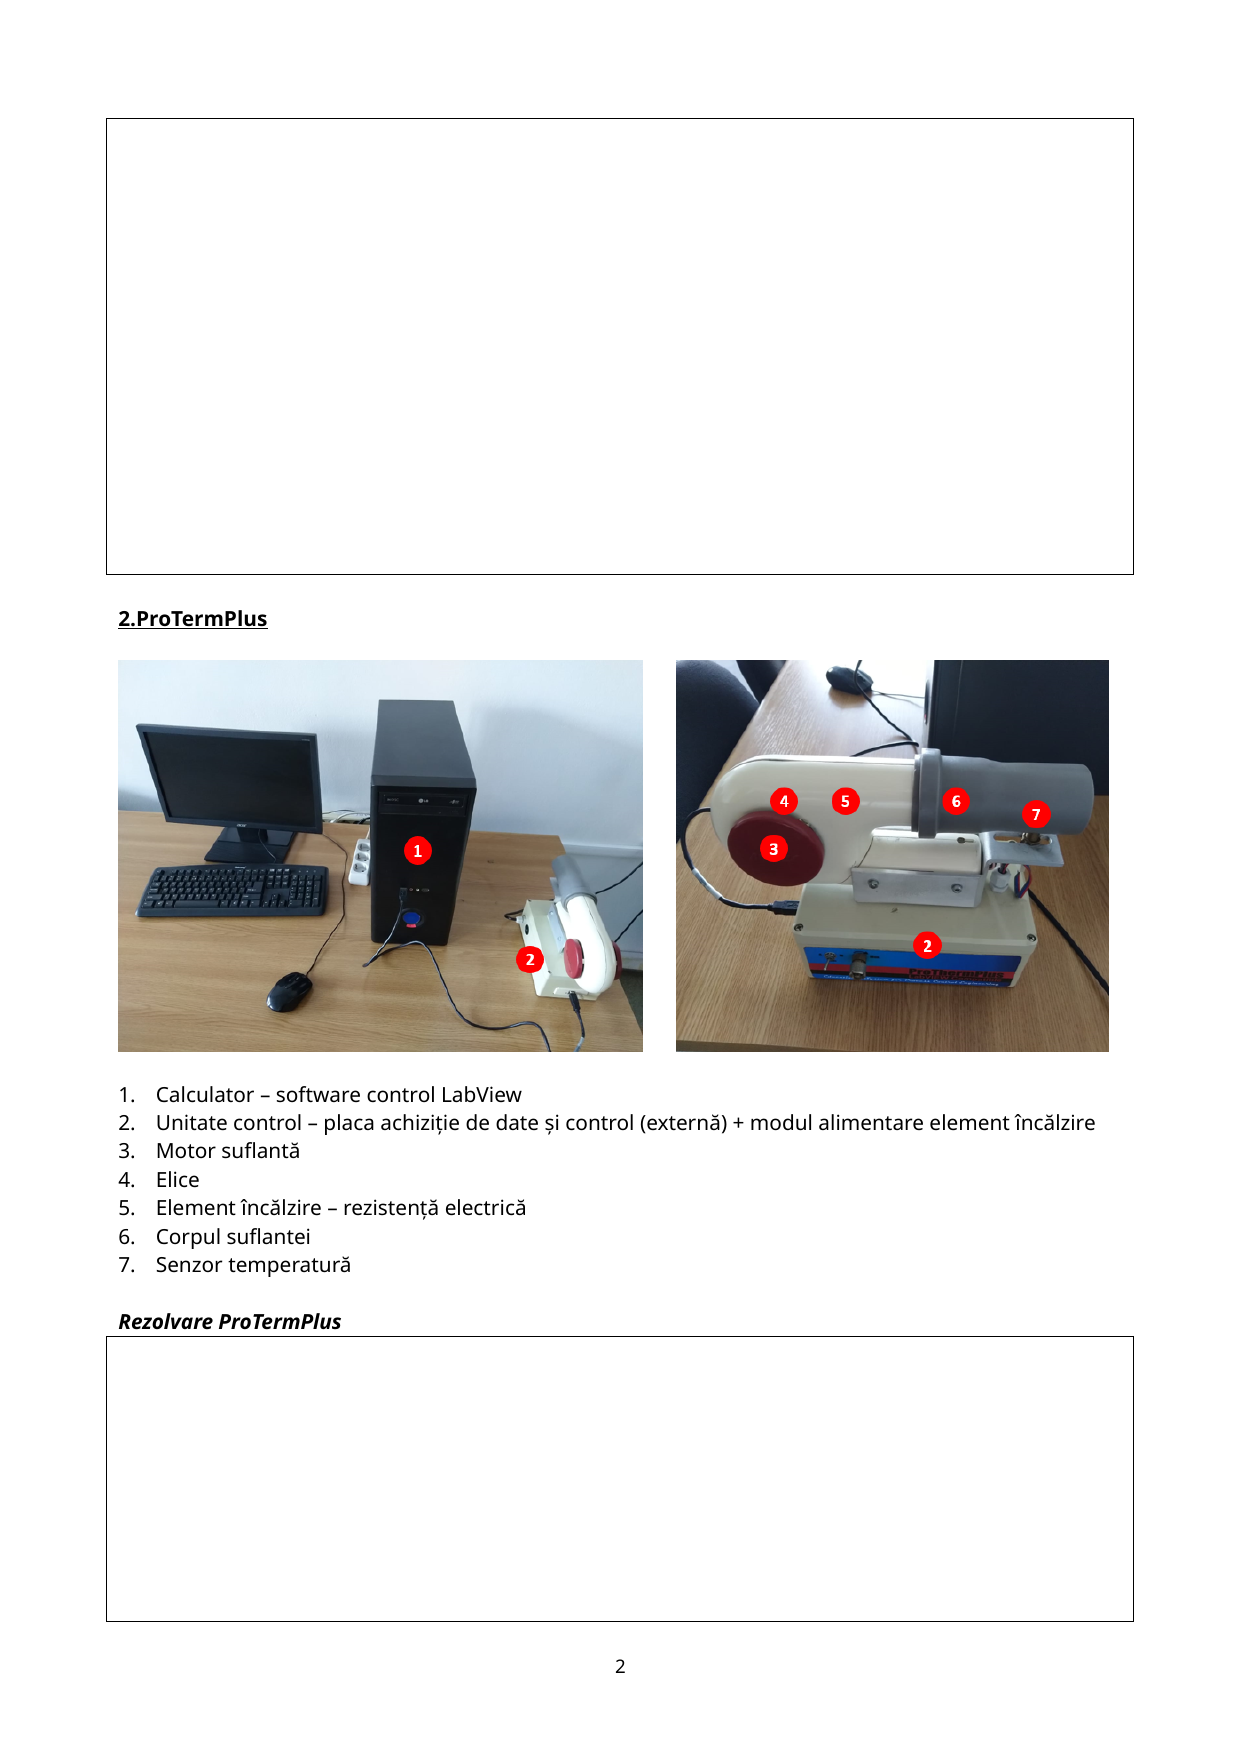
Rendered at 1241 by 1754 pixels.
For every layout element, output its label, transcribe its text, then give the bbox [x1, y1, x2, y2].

list Unitate control – placa achiziție de date și control (externă) + modul alimentare element încălzire [118, 1108, 1122, 1137]
table_header [107, 1337, 1133, 1621]
list Calculator – software control LabView [118, 1080, 1122, 1108]
list Motor suflantă [118, 1137, 1122, 1165]
list Elice [118, 1165, 1122, 1193]
list Corpul suflantei [118, 1222, 1122, 1250]
table_header [107, 119, 1133, 574]
list Element încălzire – rezistență electrică [118, 1193, 1122, 1222]
picture [118, 660, 1123, 1052]
text Rezolvare ProTermPlus [118, 1307, 1122, 1336]
list Senzor temperatură [118, 1250, 1122, 1279]
text 2.ProTermPlus [118, 604, 1122, 632]
